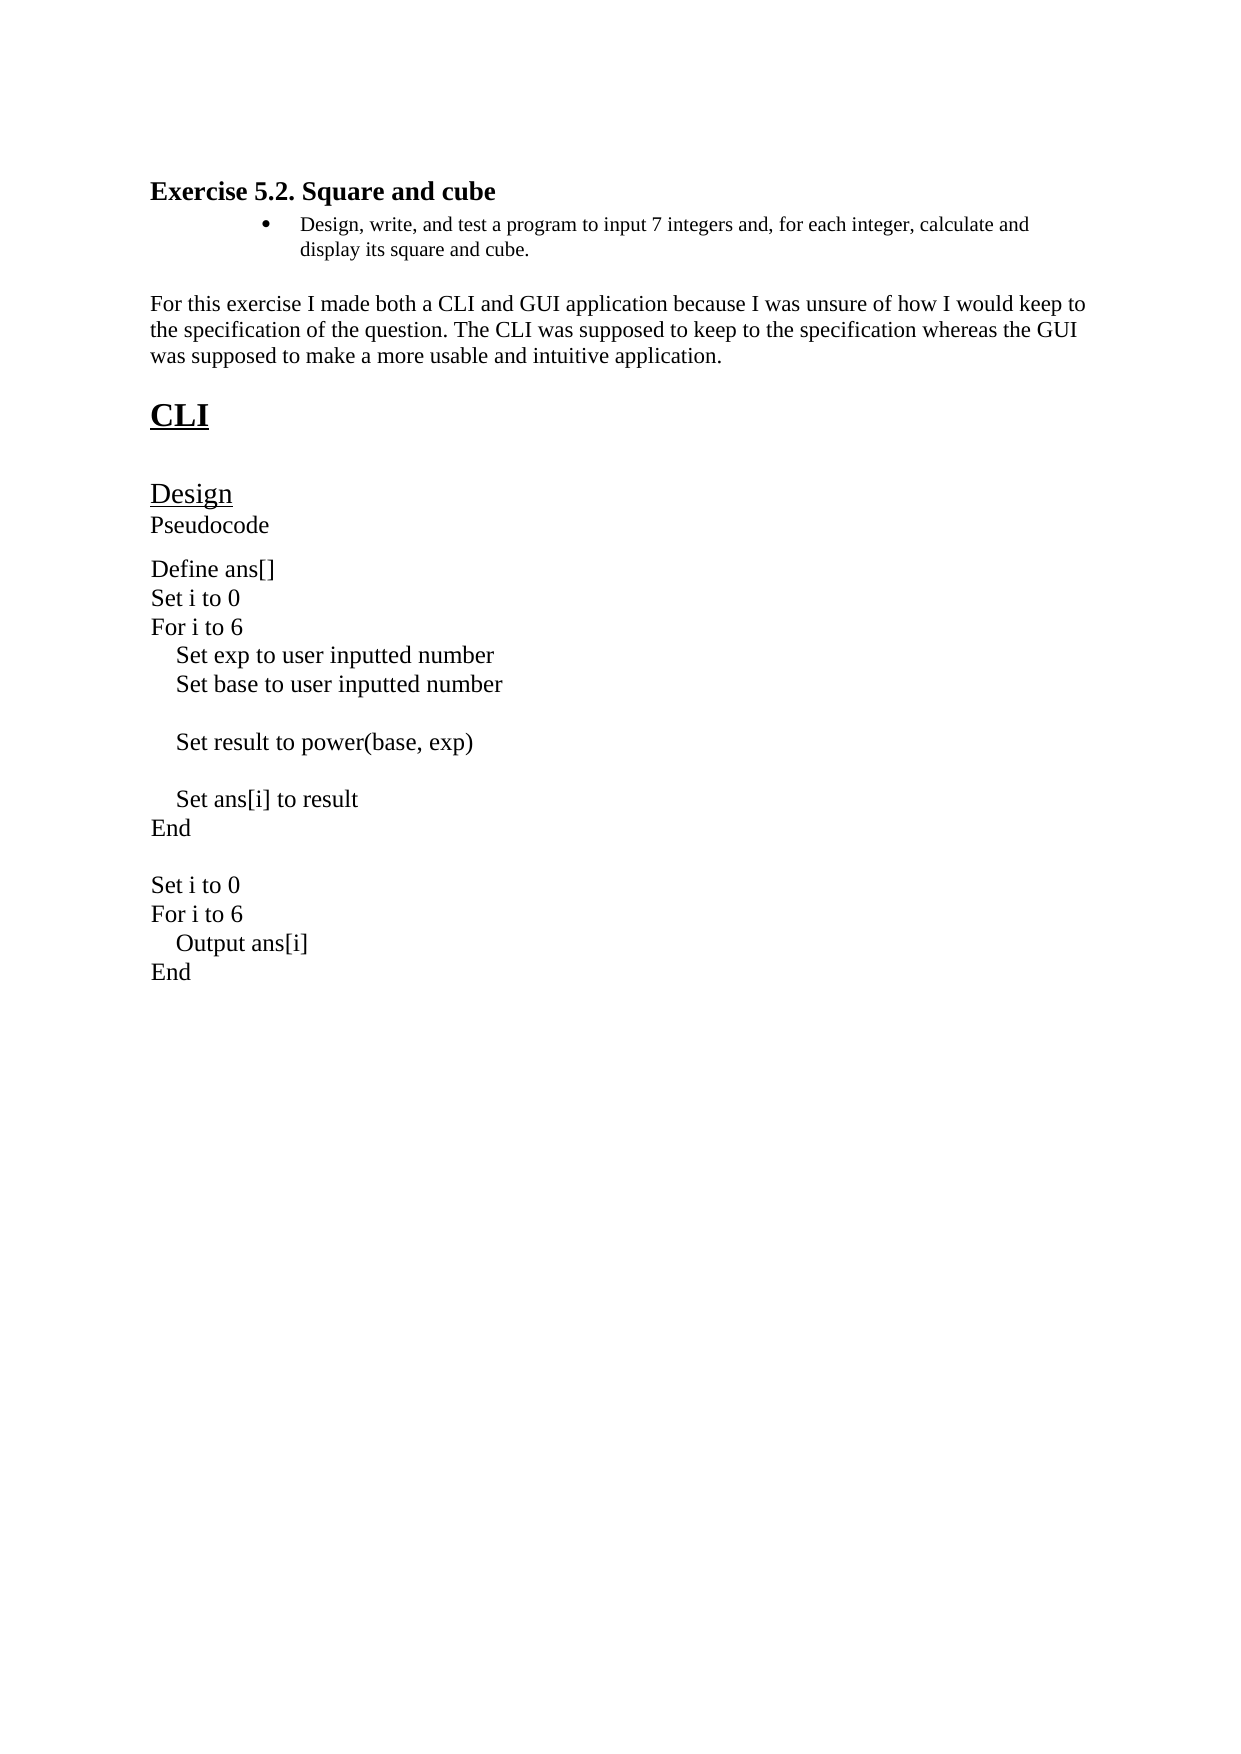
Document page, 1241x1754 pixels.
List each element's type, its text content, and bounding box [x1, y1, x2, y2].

text Design [150, 477, 1090, 510]
subtitle Exercise 5.2. Square and cube [150, 175, 1090, 206]
text CLI [150, 395, 1090, 433]
text Pseudocode [150, 510, 1090, 539]
text For this exercise I made both a CLI and GUI application because I was unsure of how I would keep to the specification of the question. The CLI was supposed to keep to the specification whereas the GUI was supposed to make a more usable and intuitive application. [150, 290, 1090, 369]
list Design, write, and test a program to input 7 integers and, for each integer, calculate and display its square and cube. [262, 212, 1090, 261]
